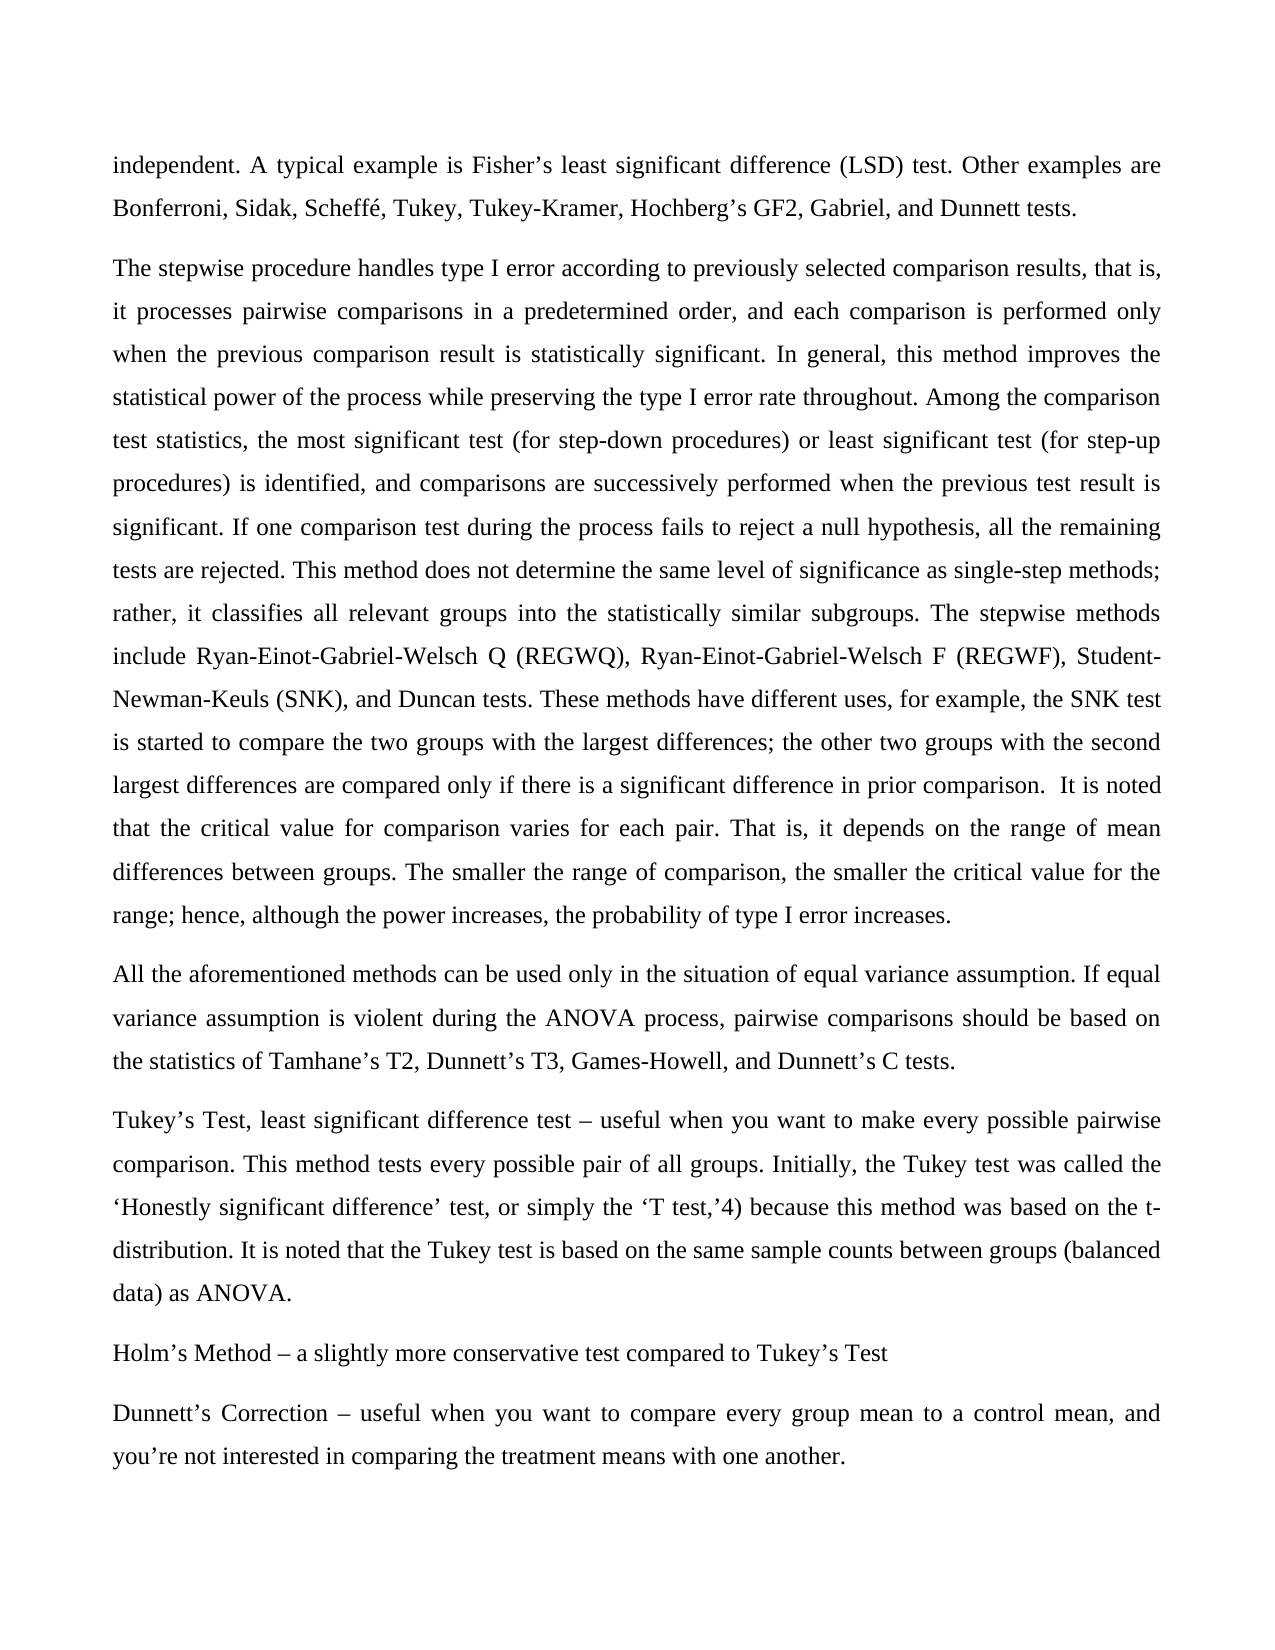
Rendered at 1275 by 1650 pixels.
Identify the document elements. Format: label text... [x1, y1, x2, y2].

text Holm’s Method – a slightly more conservative test compared to Tukey’s Test [112, 1338, 1162, 1367]
text All the aforementioned methods can be used only in the situation of equal variance assumption. If equal variance assumption is violent during the ANOVA process, pairwise comparisons should be based on the statistics of Tamhane’s T2, Dunnett’s T3, Games-Howell, and Dunnett’s C tests. [112, 959, 1162, 1074]
text Tukey’s Test, least significant difference test – useful when you want to make every possible pairwise comparison. This method tests every possible pair of all groups. Initially, the Tukey test was called the ‘Honestly significant difference’ test, or simply the ‘T test,’4) because this method was based on the t-distribution. It is noted that the Tukey test is based on the same sample counts between groups (balanced data) as ANOVA. [112, 1106, 1162, 1307]
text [112, 150, 1162, 222]
text Dunnett’s Correction – useful when you want to compare every group mean to a control mean, and you’re not interested in comparing the treatment means with one another. [112, 1398, 1162, 1469]
text The stepwise procedure handles type I error according to previously selected comparison results, that is, it processes pairwise comparisons in a predetermined order, and each comparison is performed only when the previous comparison result is statistically significant. In general, this method improves the statistical power of the process while preserving the type I error rate throughout. Among the comparison test statistics, the most significant test (for step-down procedures) or least significant test (for step-up procedures) is identified, and comparisons are successively performed when the previous test result is significant. If one comparison test during the process fails to reject a null hypothesis, all the remaining tests are rejected. This method does not determine the same level of significance as single-step methods; rather, it classifies all relevant groups into the statistically similar subgroups. The stepwise methods include Ryan-Einot-Gabriel-Welsch Q (REGWQ), Ryan-Einot-Gabriel-Welsch F (REGWF), Student-Newman-Keuls (SNK), and Duncan tests. These methods have different uses, for example, the SNK test is started to compare the two groups with the largest differences; the other two groups with the second largest differences are compared only if there is a significant difference in prior comparison. It is noted that the critical value for comparison varies for each pair. That is, it depends on the range of mean differences between groups. The smaller the range of comparison, the smaller the critical value for the range; hence, although the power increases, the probability of type I error increases. [112, 253, 1162, 928]
